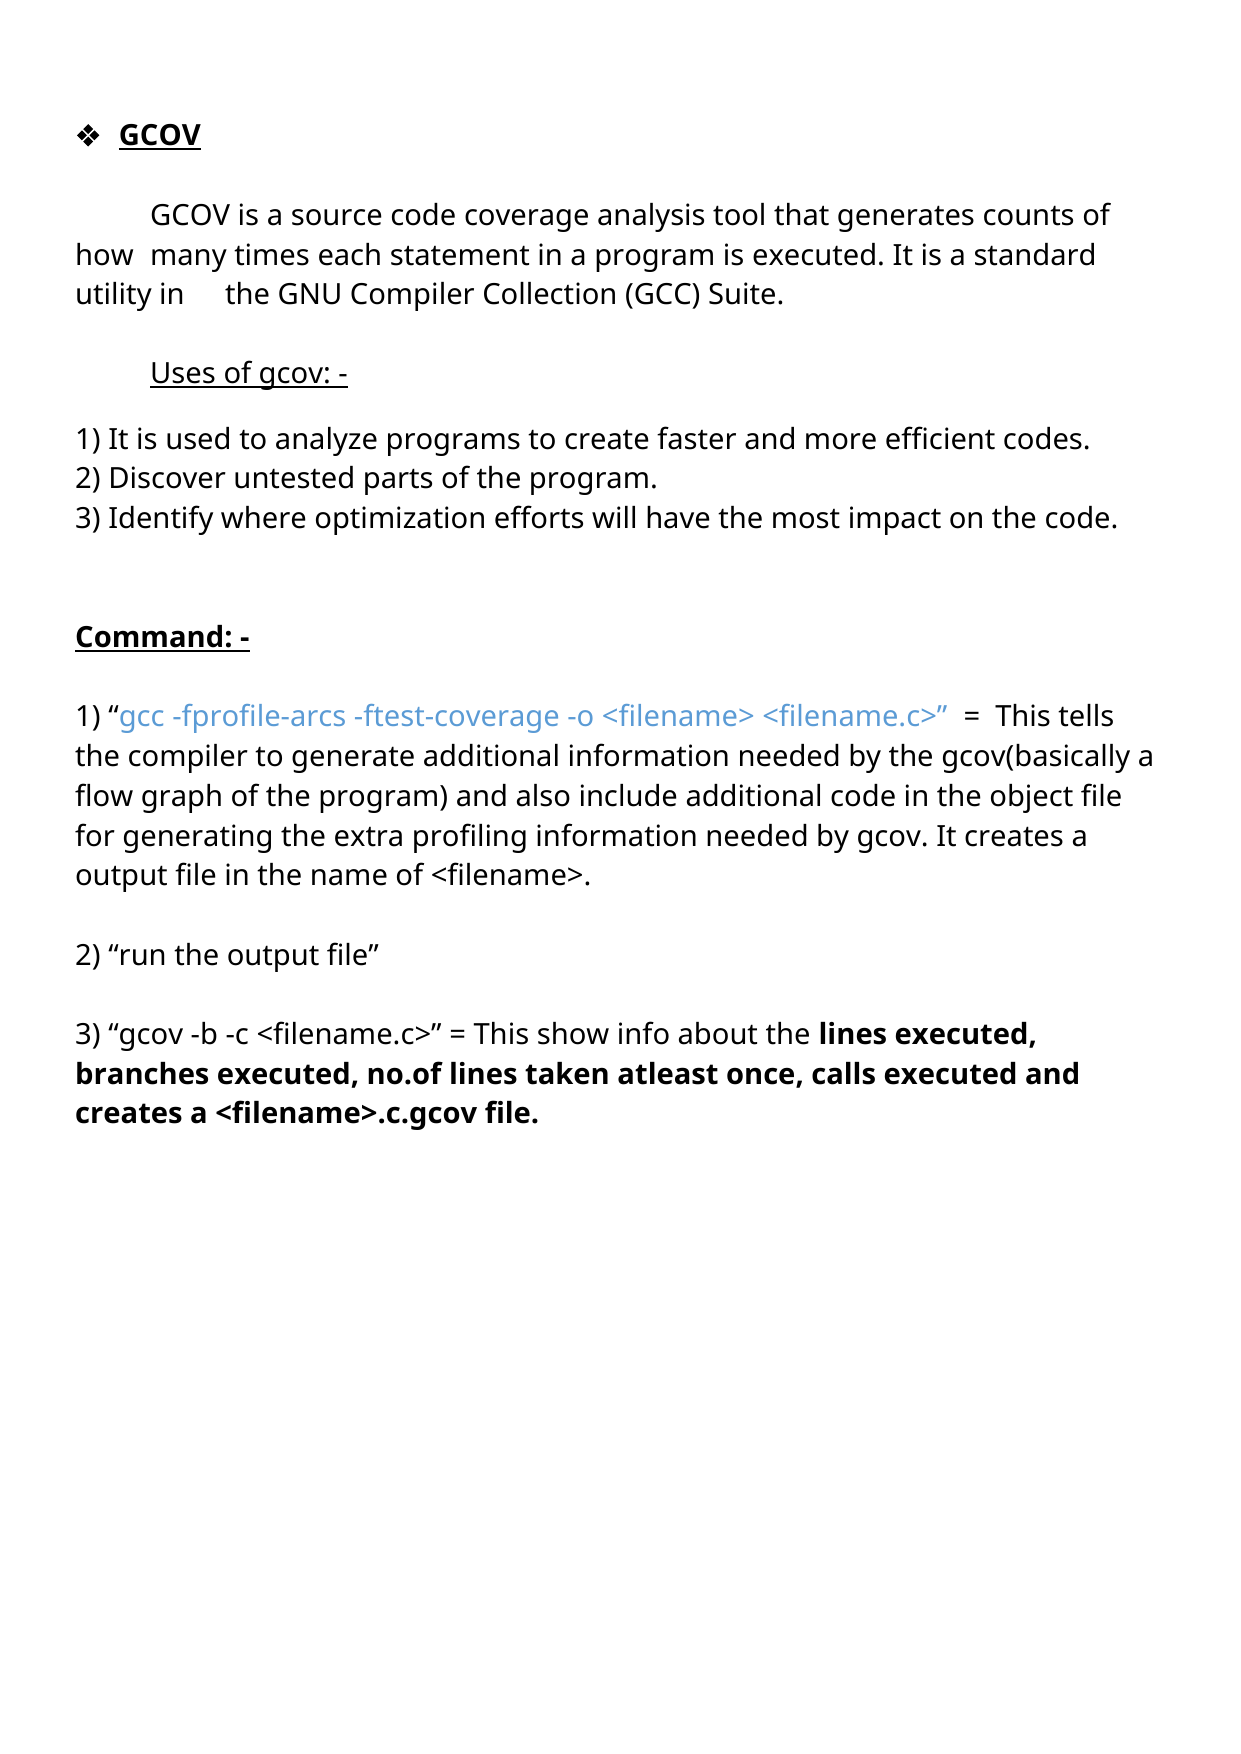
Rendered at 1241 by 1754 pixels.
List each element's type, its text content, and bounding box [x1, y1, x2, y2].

list “gcc -fprofile-arcs -ftest-coverage -o <filename> <filename.c>” = This tells the compiler to generate additional information needed by the gcov(basically a flow graph of the program) and also include additional code in the object file for generating the extra profiling information needed by gcov. It creates a output file in the name of <filename>. [75, 696, 1165, 894]
list “run the output file” [75, 934, 1165, 973]
list Uses of gcov: - [75, 353, 1165, 392]
list Command: - [75, 616, 1165, 656]
list It is used to analyze programs to create faster and more efficient codes. [75, 418, 1165, 458]
list Discover untested parts of the program. [75, 458, 1165, 497]
list GCOV [75, 115, 1165, 154]
list GCOV is a source code coverage analysis tool that generates counts of how many times each statement in a program is executed. It is a standard utility in the GNU Compiler Collection (GCC) Suite. [75, 194, 1165, 313]
list “gcov -b -c <filename.c>” = This show info about the lines executed, branches executed, no.of lines taken atleast once, calls executed and creates a <filename>.c.gcov file. [75, 1013, 1165, 1132]
list Identify where optimization efforts will have the most impact on the code. [75, 497, 1165, 537]
